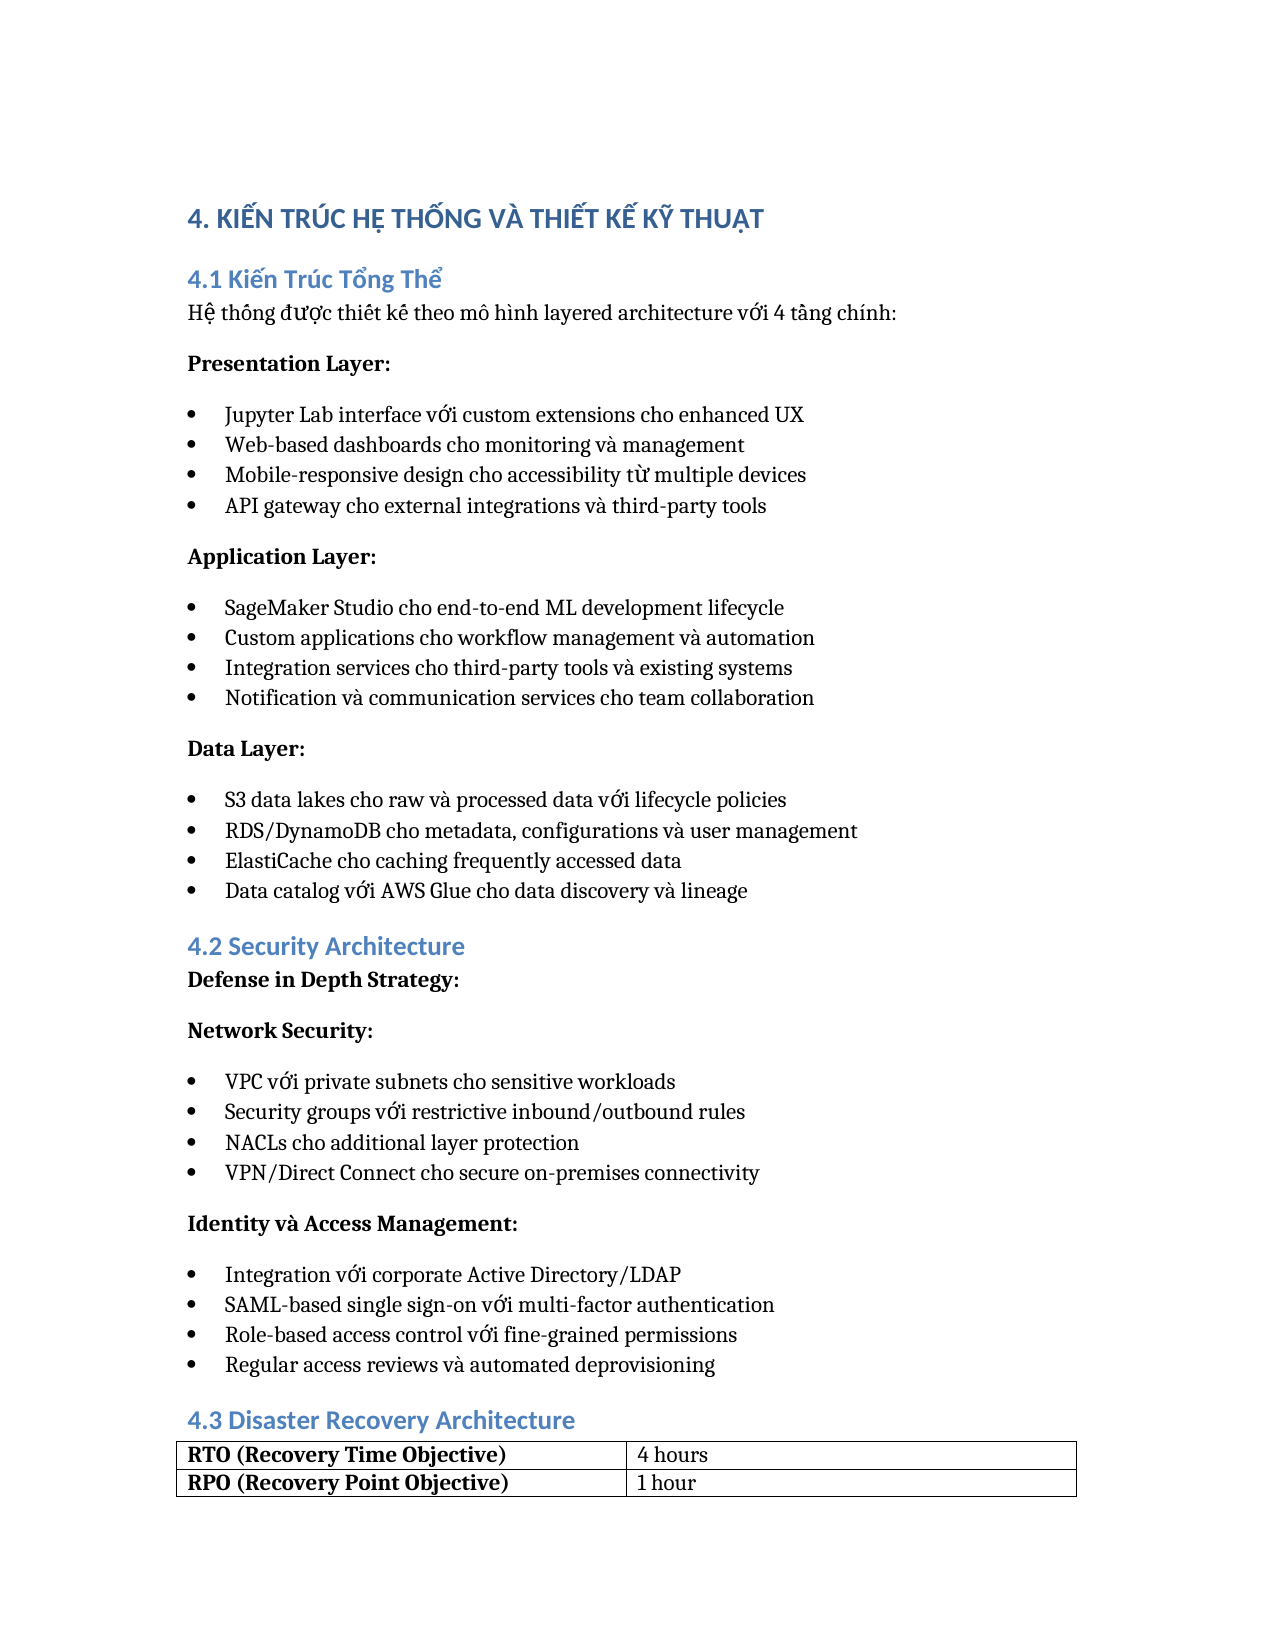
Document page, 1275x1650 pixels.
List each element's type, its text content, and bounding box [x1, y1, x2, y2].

list ElastiCache cho caching frequently accessed data [187, 848, 1087, 874]
list Notification và communication services cho team collaboration [187, 685, 1087, 711]
list API gateway cho external integrations và third-party tools [187, 492, 1087, 519]
list Data catalog với AWS Glue cho data discovery và lineage [187, 878, 1087, 904]
subtitle 4. KIẾN TRÚC HỆ THỐNG VÀ THIẾT KẾ KỸ THUẬT [187, 200, 1087, 236]
list S3 data lakes cho raw và processed data với lifecycle policies [187, 787, 1087, 813]
table_cell 1 hour [627, 1470, 1076, 1496]
text Defense in Depth Strategy: [187, 967, 1087, 993]
text Presentation Layer: [187, 351, 1087, 377]
list Mobile-responsive design cho accessibility từ multiple devices [187, 462, 1087, 488]
list Regular access reviews và automated deprovisioning [187, 1352, 1087, 1378]
list Jupyter Lab interface với custom extensions cho enhanced UX [187, 402, 1087, 428]
table_header RTO (Recovery Time Objective) [177, 1442, 626, 1468]
table_header 4 hours [627, 1442, 1076, 1468]
list SageMaker Studio cho end-to-end ML development lifecycle [187, 594, 1087, 621]
list NACLs cho additional layer protection [187, 1129, 1087, 1156]
list Security groups với restrictive inbound/outbound rules [187, 1099, 1087, 1125]
text Network Security: [187, 1018, 1087, 1044]
subtitle 4.1 Kiến Trúc Tổng Thể [187, 262, 1087, 295]
list VPN/Direct Connect cho secure on-premises connectivity [187, 1159, 1087, 1186]
list Integration services cho third-party tools và existing systems [187, 655, 1087, 681]
subtitle 4.2 Security Architecture [187, 929, 1087, 962]
subtitle 4.3 Disaster Recovery Architecture [187, 1403, 1087, 1436]
text Hệ thống được thiết kế theo mô hình layered architecture với 4 tầng chính: [187, 300, 1087, 326]
text Data Layer: [187, 736, 1087, 762]
list Role-based access control với fine-grained permissions [187, 1322, 1087, 1348]
list Custom applications cho workflow management và automation [187, 625, 1087, 651]
list Integration với corporate Active Directory/LDAP [187, 1262, 1087, 1288]
list RDS/DynamoDB cho metadata, configurations và user management [187, 817, 1087, 844]
list Web-based dashboards cho monitoring và management [187, 432, 1087, 458]
table_cell RPO (Recovery Point Objective) [177, 1470, 626, 1496]
list VPC với private subnets cho sensitive workloads [187, 1069, 1087, 1095]
text Application Layer: [187, 543, 1087, 570]
list SAML-based single sign-on với multi-factor authentication [187, 1292, 1087, 1318]
text Identity và Access Management: [187, 1211, 1087, 1237]
